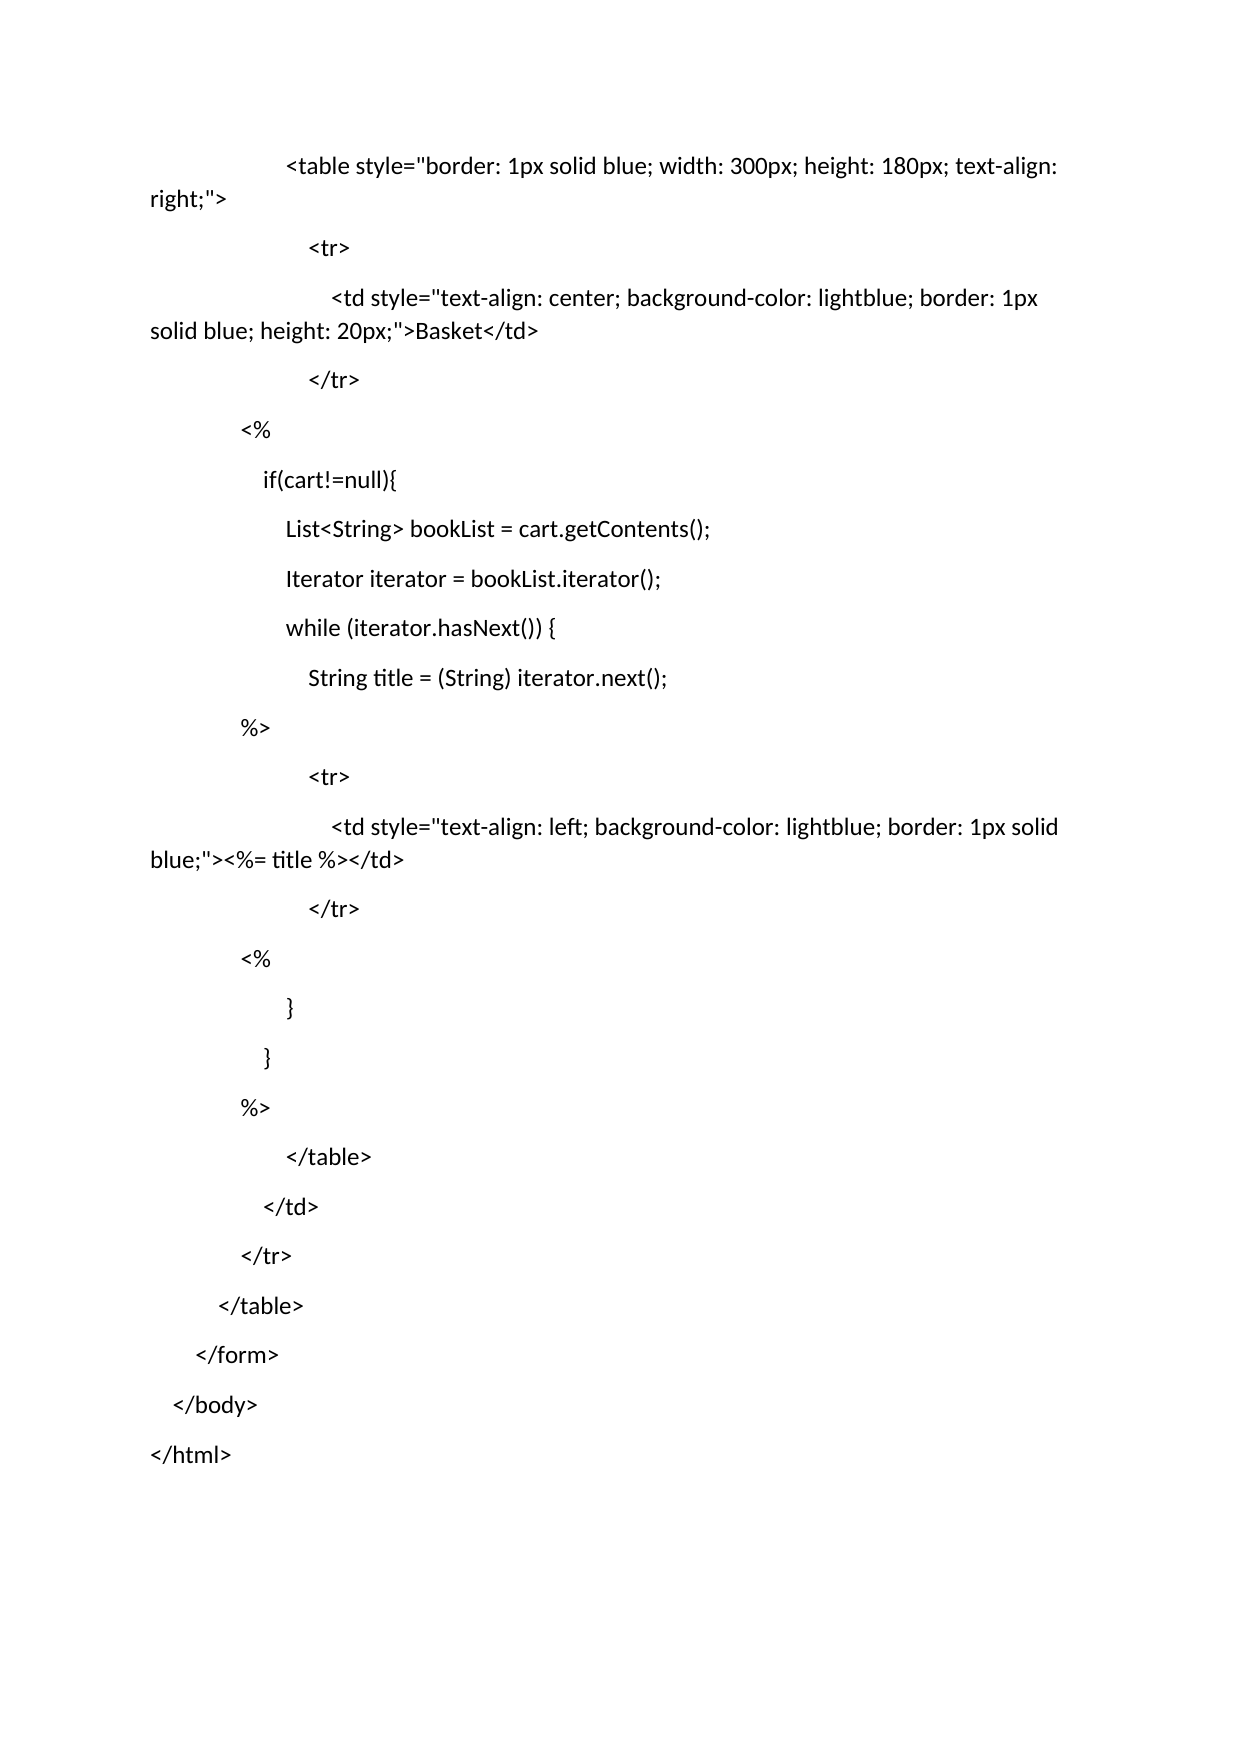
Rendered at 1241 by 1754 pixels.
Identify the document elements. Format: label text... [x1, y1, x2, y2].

text <tr> [150, 761, 1090, 792]
text <table style="border: 1px solid blue; width: 300px; height: 180px; text-align: right;"> [150, 150, 1090, 213]
text <td style="text-align: left; background-color: lightblue; border: 1px solid blue;"><%= title %></td> [150, 811, 1090, 874]
text if(cart!=null){ [150, 464, 1090, 494]
text <% [150, 943, 1090, 973]
text } [150, 992, 1090, 1023]
text <tr> [150, 232, 1090, 263]
text </table> [150, 1290, 1090, 1321]
text <% [150, 414, 1090, 445]
text Iterator iterator = bookList.iterator(); [150, 563, 1090, 593]
text String title = (String) iterator.next(); [150, 662, 1090, 693]
text } [150, 1042, 1090, 1073]
text List<String> bookList = cart.getContents(); [150, 513, 1090, 544]
text </table> [150, 1141, 1090, 1172]
text while (iterator.hasNext()) { [150, 612, 1090, 643]
text %> [150, 1092, 1090, 1122]
text </html> [150, 1439, 1090, 1469]
text </tr> [150, 1240, 1090, 1271]
text </tr> [150, 893, 1090, 924]
text </tr> [150, 364, 1090, 395]
text </form> [150, 1339, 1090, 1370]
text %> [150, 712, 1090, 742]
text <td style="text-align: center; background-color: lightblue; border: 1px solid blue; height: 20px;">Basket</td> [150, 282, 1090, 346]
text </td> [150, 1191, 1090, 1221]
text </body> [150, 1389, 1090, 1420]
